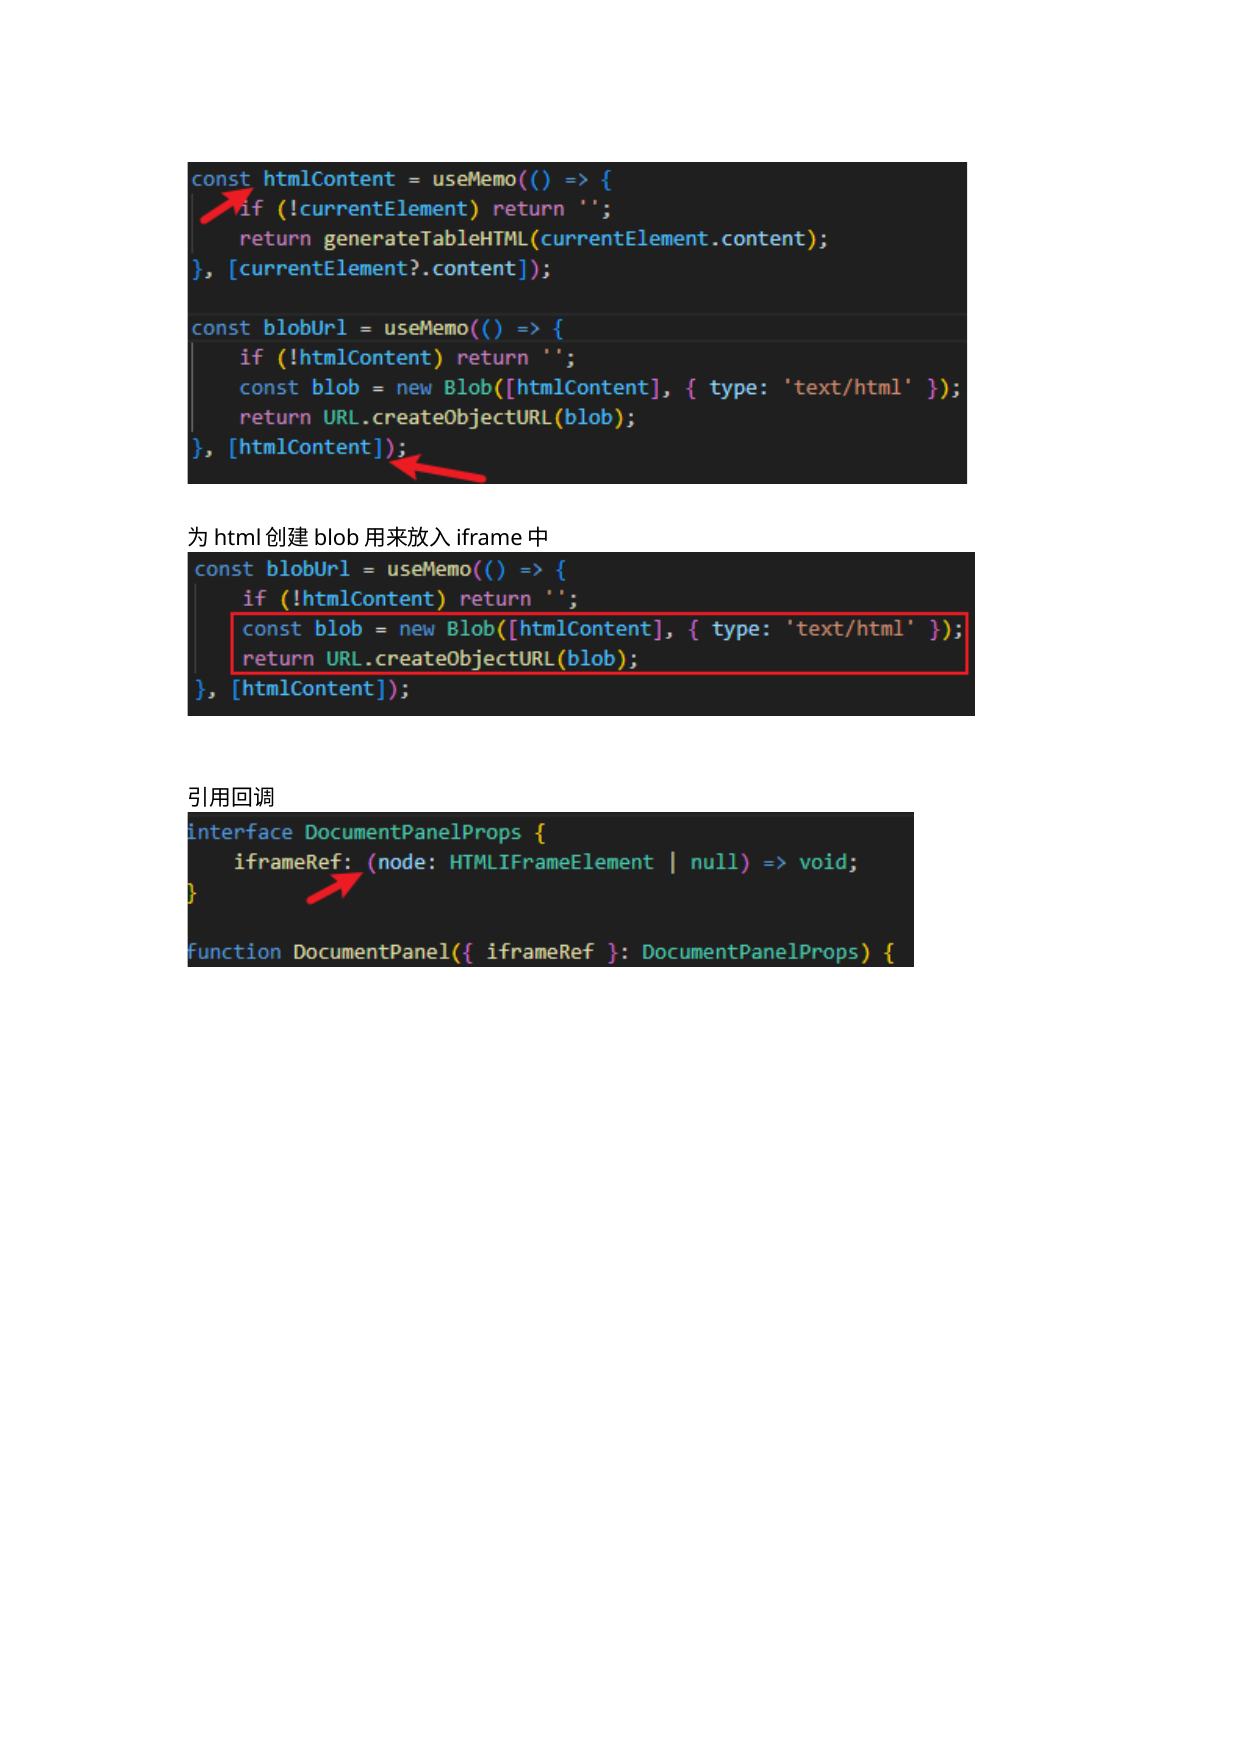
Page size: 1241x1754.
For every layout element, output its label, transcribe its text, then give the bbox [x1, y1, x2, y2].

picture [187, 162, 968, 484]
picture [187, 812, 914, 967]
picture [187, 552, 975, 716]
text 为html创建blob用来放入iframe中 [187, 519, 1053, 552]
text 引用回调 [187, 779, 1053, 812]
